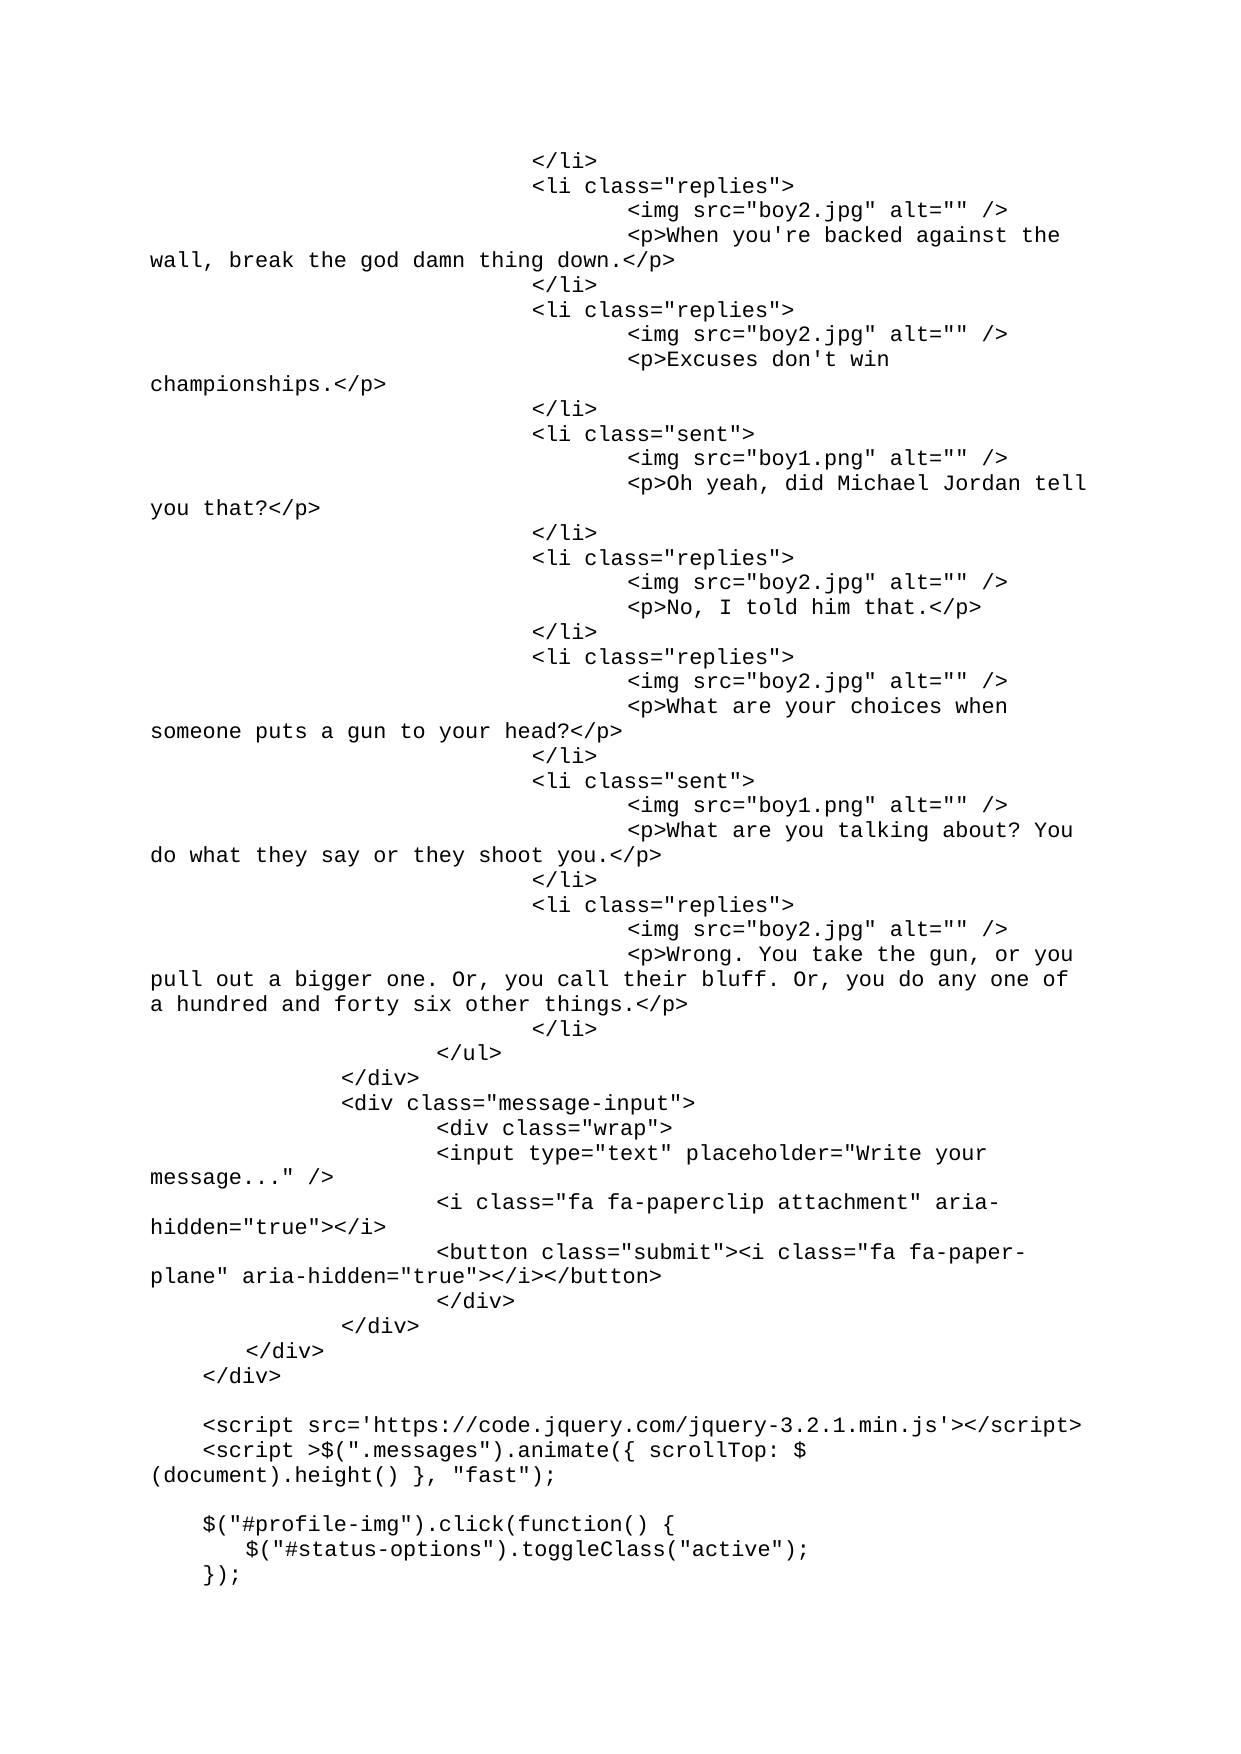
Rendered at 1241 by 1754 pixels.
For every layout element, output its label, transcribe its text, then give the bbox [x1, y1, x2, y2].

text </li> [150, 522, 1090, 547]
text </li> [150, 398, 1090, 423]
text <div class="wrap"> [150, 1117, 1090, 1142]
text </div> [150, 1067, 1090, 1092]
text <li class="sent"> [150, 423, 1090, 447]
text </li> [150, 869, 1090, 894]
text <li class="replies"> [150, 175, 1090, 199]
text <li class="replies"> [150, 299, 1090, 323]
text </div> [150, 1290, 1090, 1315]
text <script src='https://code.jquery.com/jquery-3.2.1.min.js'></script> [150, 1414, 1090, 1439]
text $("#status-options").toggleClass("active"); [150, 1538, 1090, 1563]
text <img src="boy2.jpg" alt="" /> [150, 918, 1090, 943]
text <i class="fa fa-paperclip attachment" aria-hidden="true"></i> [150, 1191, 1090, 1241]
text <img src="boy2.jpg" alt="" /> [150, 671, 1090, 695]
text }); [150, 1563, 1090, 1588]
text <li class="replies"> [150, 646, 1090, 671]
text </li> [150, 1018, 1090, 1042]
text </li> [150, 274, 1090, 299]
text <div class="message-input"> [150, 1092, 1090, 1117]
text <p>When you're backed against the wall, break the god damn thing down.</p> [150, 224, 1090, 274]
text <img src="boy2.jpg" alt="" /> [150, 571, 1090, 596]
text <button class="submit"><i class="fa fa-paper-plane" aria-hidden="true"></i></button> [150, 1241, 1090, 1290]
text <p>Wrong. You take the gun, or you pull out a bigger one. Or, you call their bluff. Or, you do any one of a hundred and forty six other things.</p> [150, 943, 1090, 1018]
text <p>What are you talking about? You do what they say or they shoot you.</p> [150, 819, 1090, 869]
text <li class="replies"> [150, 547, 1090, 571]
text </li> [150, 745, 1090, 770]
text <img src="boy2.jpg" alt="" /> [150, 323, 1090, 348]
text <p>Oh yeah, did Michael Jordan tell you that?</p> [150, 472, 1090, 522]
text </li> [150, 150, 1090, 175]
text <p>Excuses don't win championships.</p> [150, 348, 1090, 398]
text $("#profile-img").click(function() { [150, 1513, 1090, 1538]
text <input type="text" placeholder="Write your message..." /> [150, 1142, 1090, 1191]
text <p>What are your choices when someone puts a gun to your head?</p> [150, 695, 1090, 745]
text <li class="sent"> [150, 770, 1090, 794]
text <img src="boy1.png" alt="" /> [150, 447, 1090, 472]
text <p>No, I told him that.</p> [150, 596, 1090, 621]
text </div> [150, 1365, 1090, 1389]
text </li> [150, 621, 1090, 646]
text </div> [150, 1315, 1090, 1340]
text <img src="boy1.png" alt="" /> [150, 794, 1090, 819]
text </ul> [150, 1042, 1090, 1067]
text </div> [150, 1340, 1090, 1365]
text <script >$(".messages").animate({ scrollTop: $(document).height() }, "fast"); [150, 1439, 1090, 1489]
text <img src="boy2.jpg" alt="" /> [150, 199, 1090, 224]
text <li class="replies"> [150, 894, 1090, 918]
